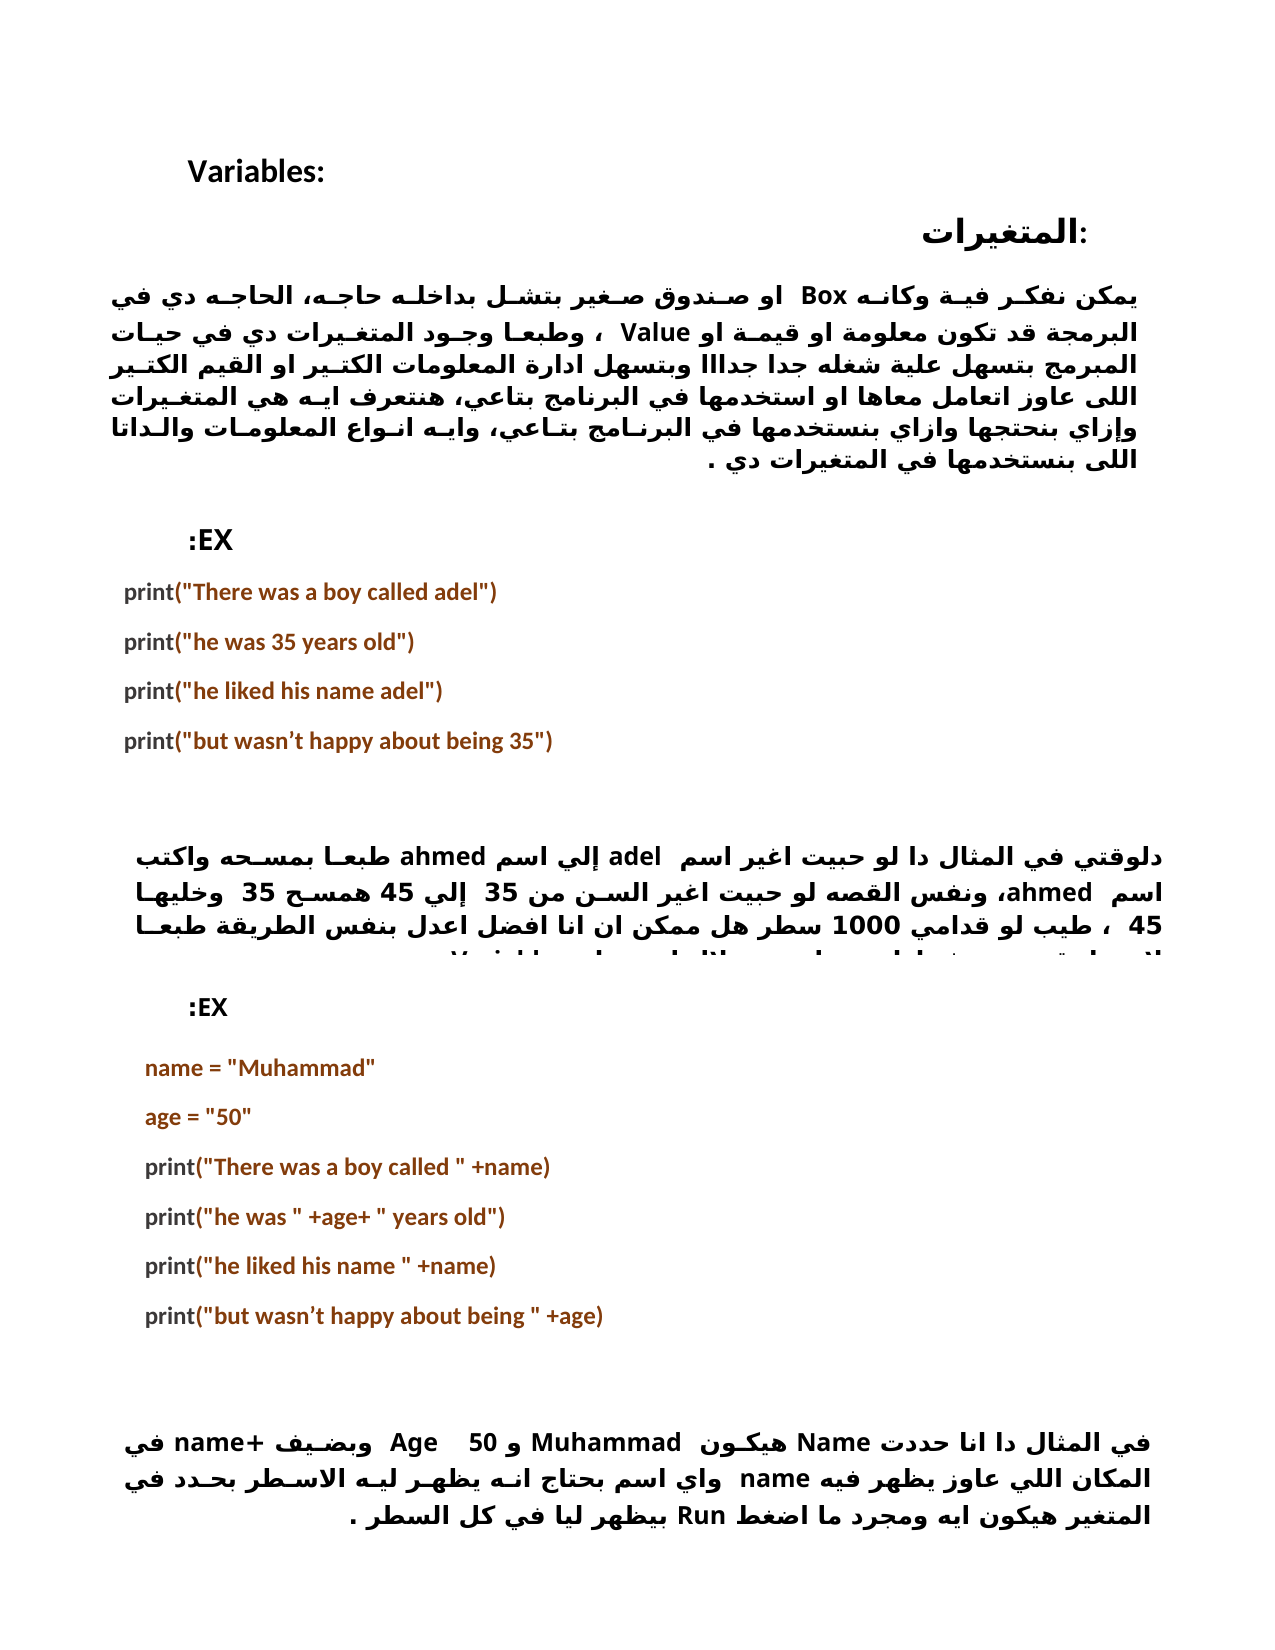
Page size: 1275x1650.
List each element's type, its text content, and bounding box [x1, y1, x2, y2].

text EX: [187, 579, 1087, 1023]
text Variables: [187, 150, 1087, 191]
text المتغيرات: [187, 211, 1087, 251]
text EX: [187, 271, 1087, 559]
